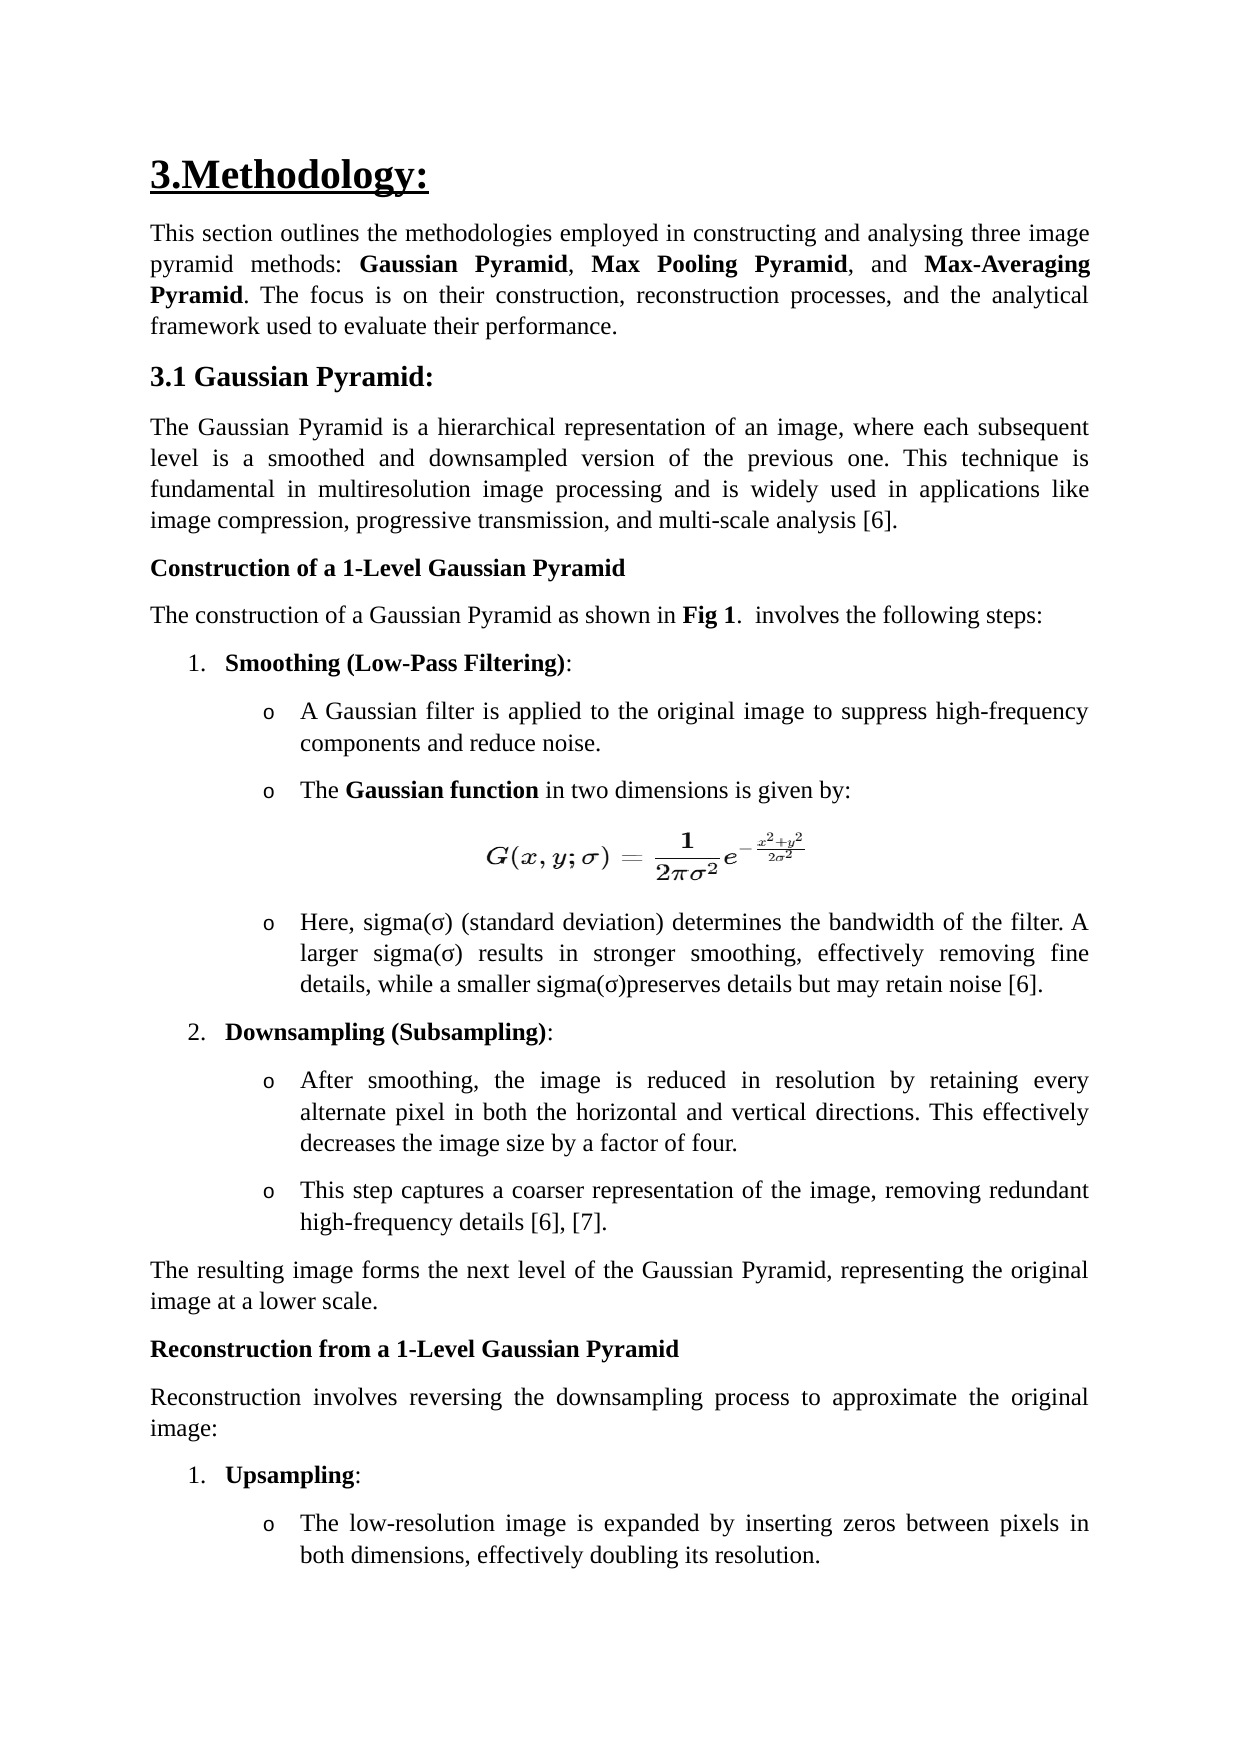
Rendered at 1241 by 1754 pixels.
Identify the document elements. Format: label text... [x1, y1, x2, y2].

list Smoothing (Low-Pass Filtering): [187, 648, 1090, 677]
text This section outlines the methodologies employed in constructing and analysing three image pyramid methods: Gaussian Pyramid, Max Pooling Pyramid, and Max-Averaging Pyramid. The focus is on their construction, reconstruction processes, and the analytical framework used to evaluate their performance. [150, 218, 1090, 340]
text The construction of a Gaussian Pyramid as shown in Fig 1. involves the following steps: [150, 601, 1090, 629]
text Construction of a 1-Level Gaussian Pyramid [150, 553, 1090, 582]
list A Gaussian filter is applied to the original image to suppress high-frequency components and reduce noise. [262, 696, 1090, 757]
text Reconstruction involves reversing the downsampling process to approximate the original image: [150, 1382, 1090, 1441]
list Upsampling: [187, 1460, 1090, 1489]
list After smoothing, the image is reduced in resolution by retaining every alternate pixel in both the horizontal and vertical directions. This effectively decreases the image size by a factor of four. [262, 1065, 1090, 1157]
text The resulting image forms the next level of the Gaussian Pyramid, representing the original image at a lower scale. [150, 1255, 1090, 1315]
list This step captures a coarser representation of the image, removing redundant high-frequency details [6], [7]. [262, 1176, 1090, 1236]
text Reconstruction from a 1-Level Gaussian Pyramid [150, 1334, 1090, 1363]
list Downsampling (Subsampling): [187, 1017, 1090, 1046]
text 3.Methodology: [150, 150, 1090, 198]
list The low-resolution image is expanded by inserting zeros between pixels in both dimensions, effectively doubling its resolution. [262, 1508, 1090, 1569]
text The Gaussian Pyramid is a hierarchical representation of an image, where each subsequent level is a smoothed and downsampled version of the previous one. This technique is fundamental in multiresolution image processing and is widely used in applications like image compression, progressive transmission, and multi-scale analysis [6]. [150, 412, 1090, 534]
text 3.1 Gaussian Pyramid: [150, 359, 1090, 393]
list Here, sigma(σ) (standard deviation) determines the bandwidth of the filter. A larger sigma(σ) results in stronger smoothing, effectively removing fine details, while a smaller sigma(σ)preserves details but may retain noise [6]. [262, 907, 1090, 998]
picture [456, 824, 851, 888]
list The Gaussian function in two dimensions is given by: [262, 776, 1090, 805]
